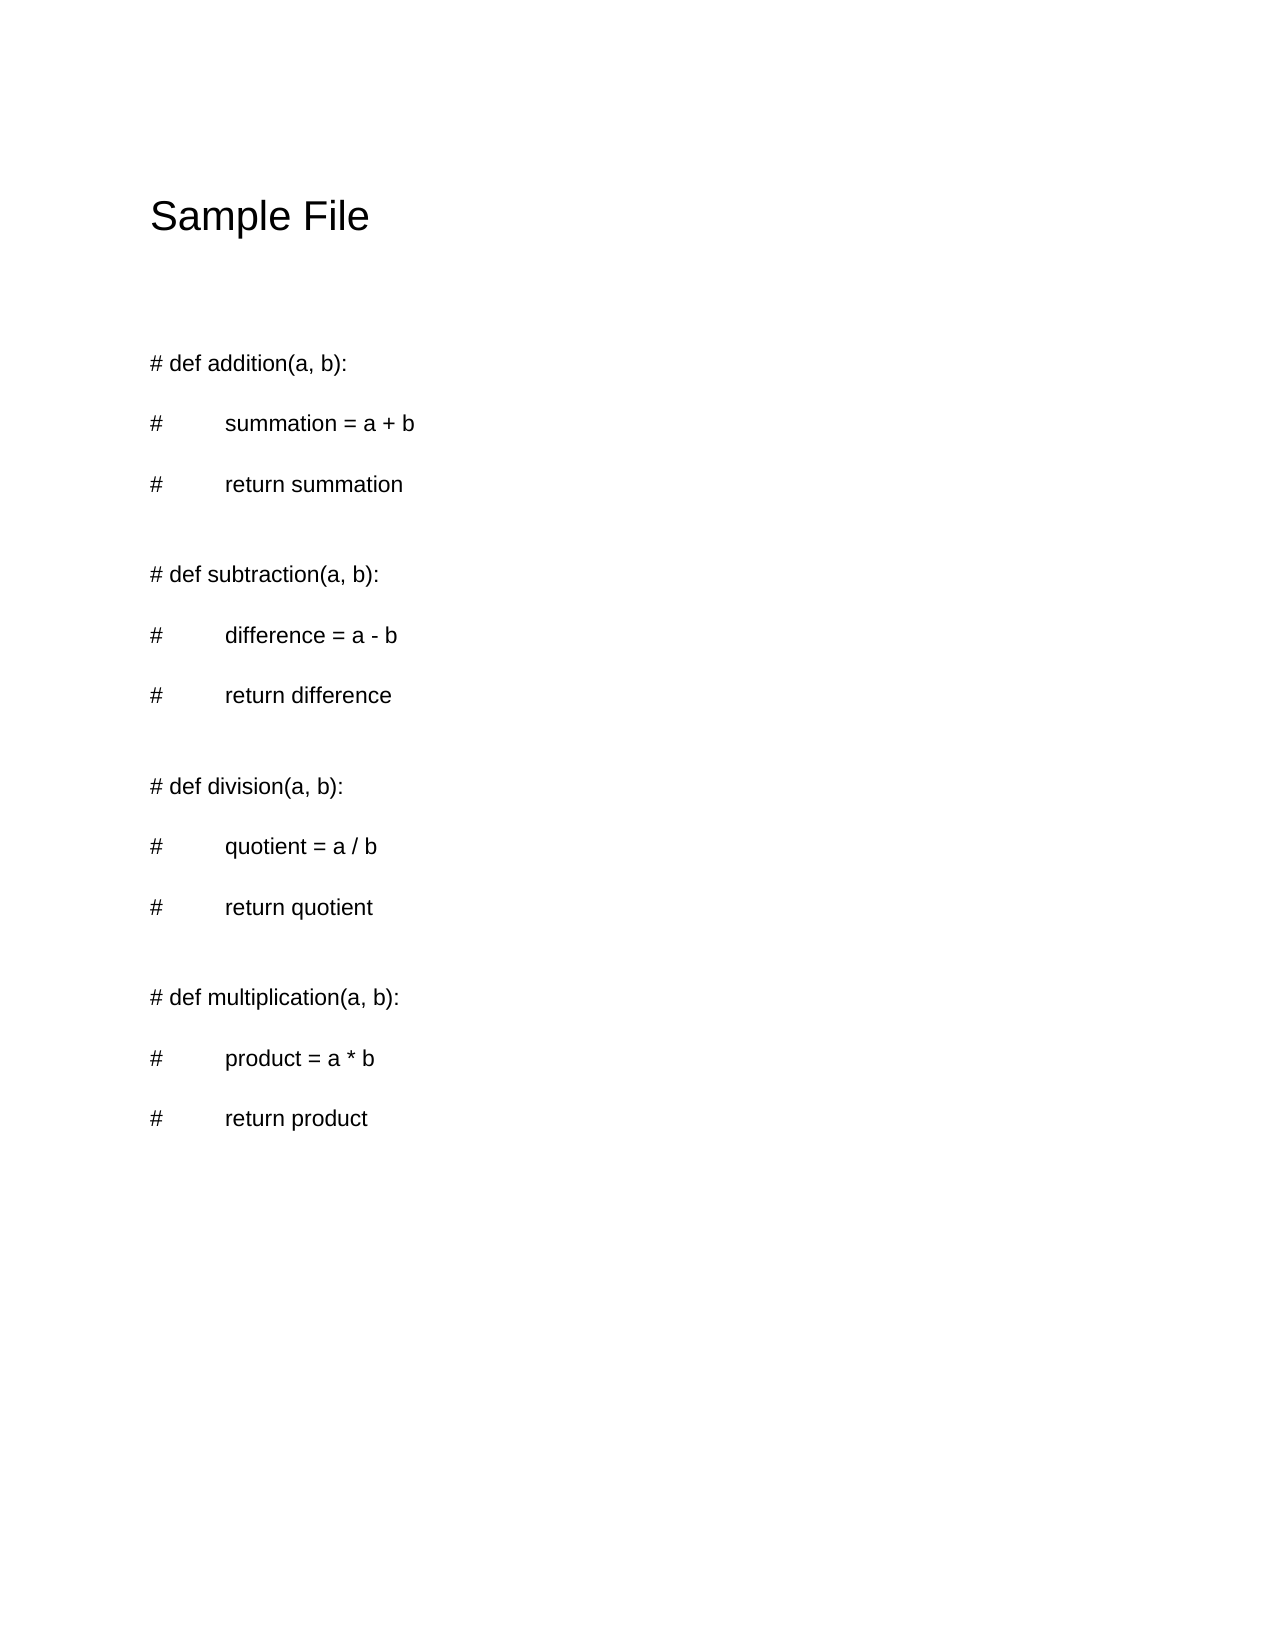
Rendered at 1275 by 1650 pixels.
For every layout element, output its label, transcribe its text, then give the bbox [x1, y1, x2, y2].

text # return summation [150, 471, 1125, 497]
text # def subtraction(a, b): [150, 561, 1125, 588]
text # def division(a, b): [150, 773, 1125, 799]
text # product = a * b [150, 1045, 1125, 1071]
text # def addition(a, b): [150, 350, 1125, 376]
text # summation = a + b [150, 410, 1125, 437]
subtitle Sample File [150, 192, 1125, 239]
text # return difference [150, 682, 1125, 708]
text # quotient = a / b [150, 833, 1125, 859]
text # return product [150, 1105, 1125, 1131]
text # def multiplication(a, b): [150, 984, 1125, 1011]
text # difference = a - b [150, 622, 1125, 648]
text # return quotient [150, 894, 1125, 920]
